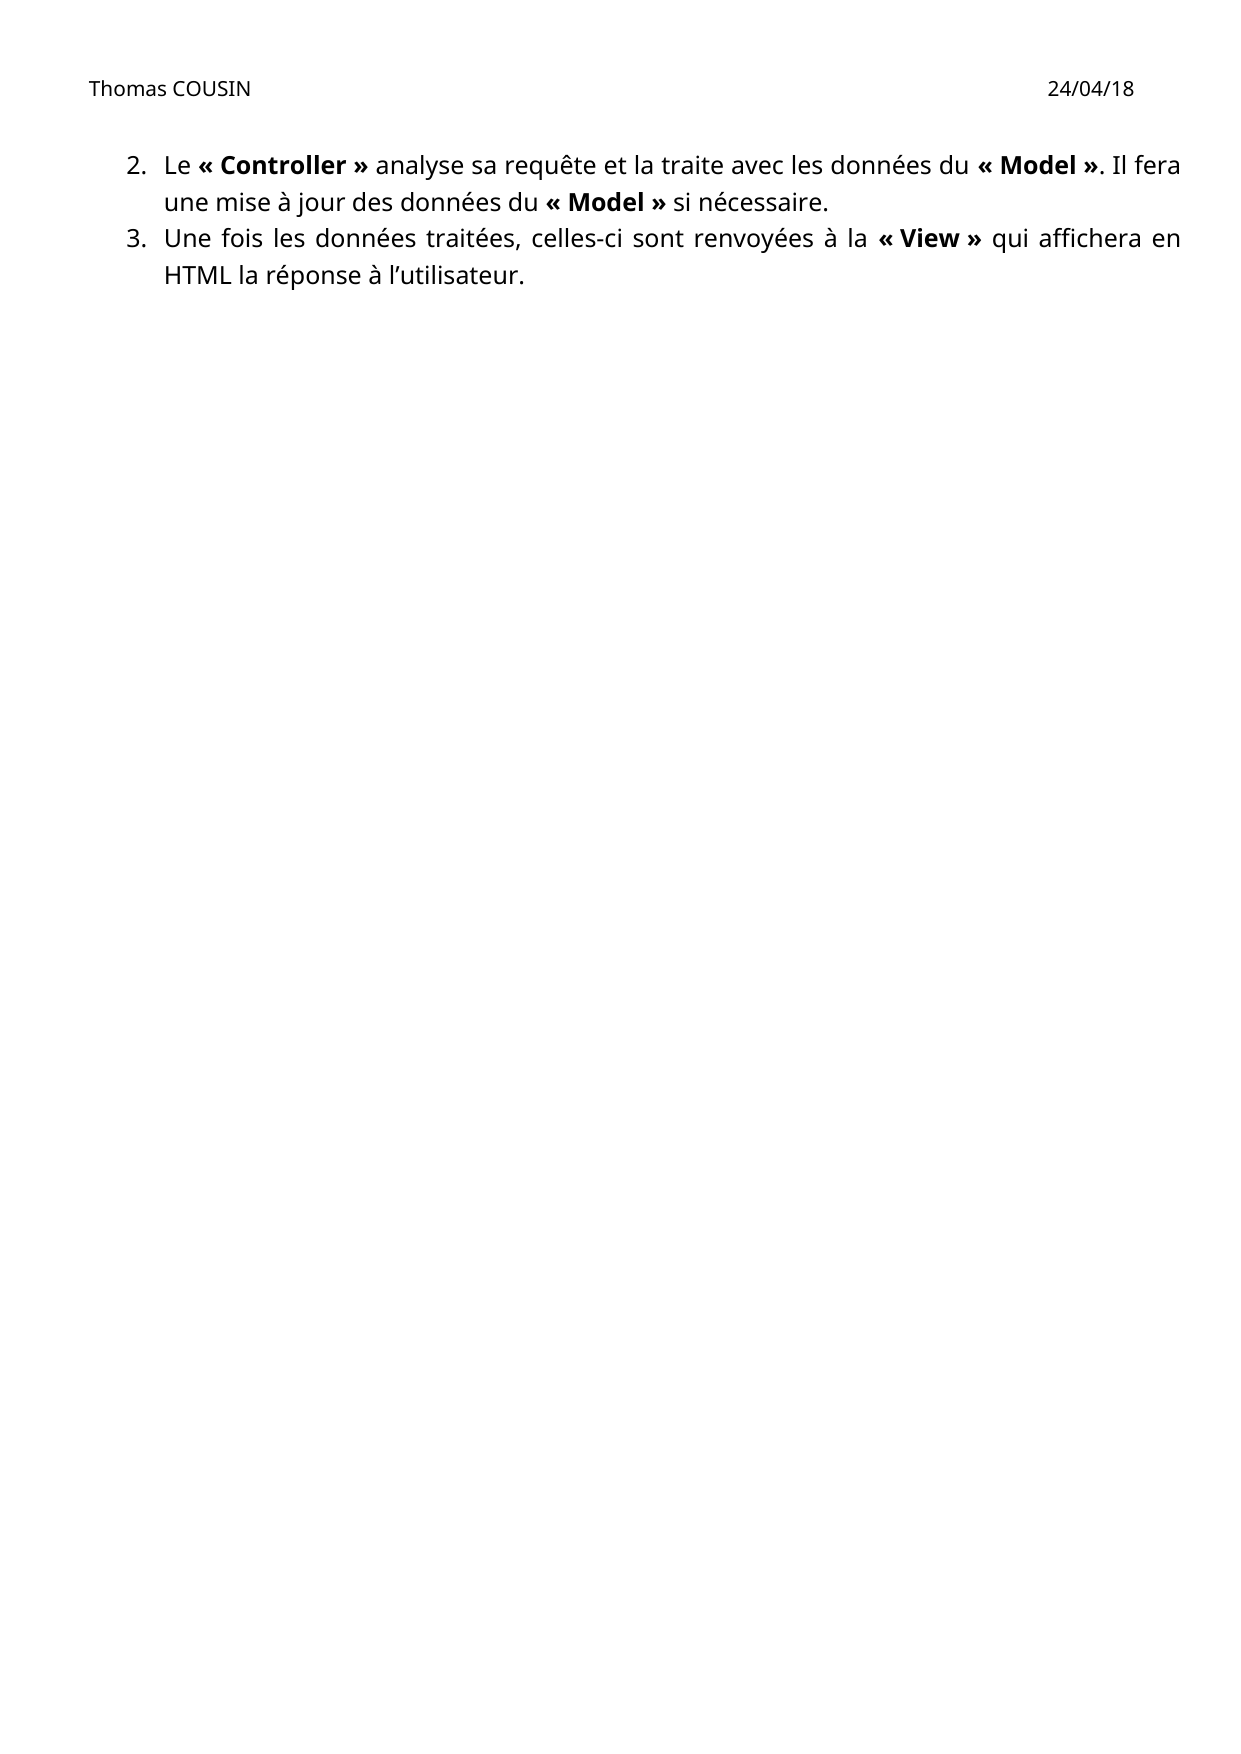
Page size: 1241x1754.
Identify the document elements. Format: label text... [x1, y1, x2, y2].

list Le « Controller » analyse sa requête et la traite avec les données du « Model ». Il fera une mise à jour des données du « Model » si nécessaire. [126, 148, 1181, 218]
list Une fois les données traitées, celles-ci sont renvoyées à la « View » qui affichera en HTML la réponse à l’utilisateur. [126, 221, 1181, 292]
